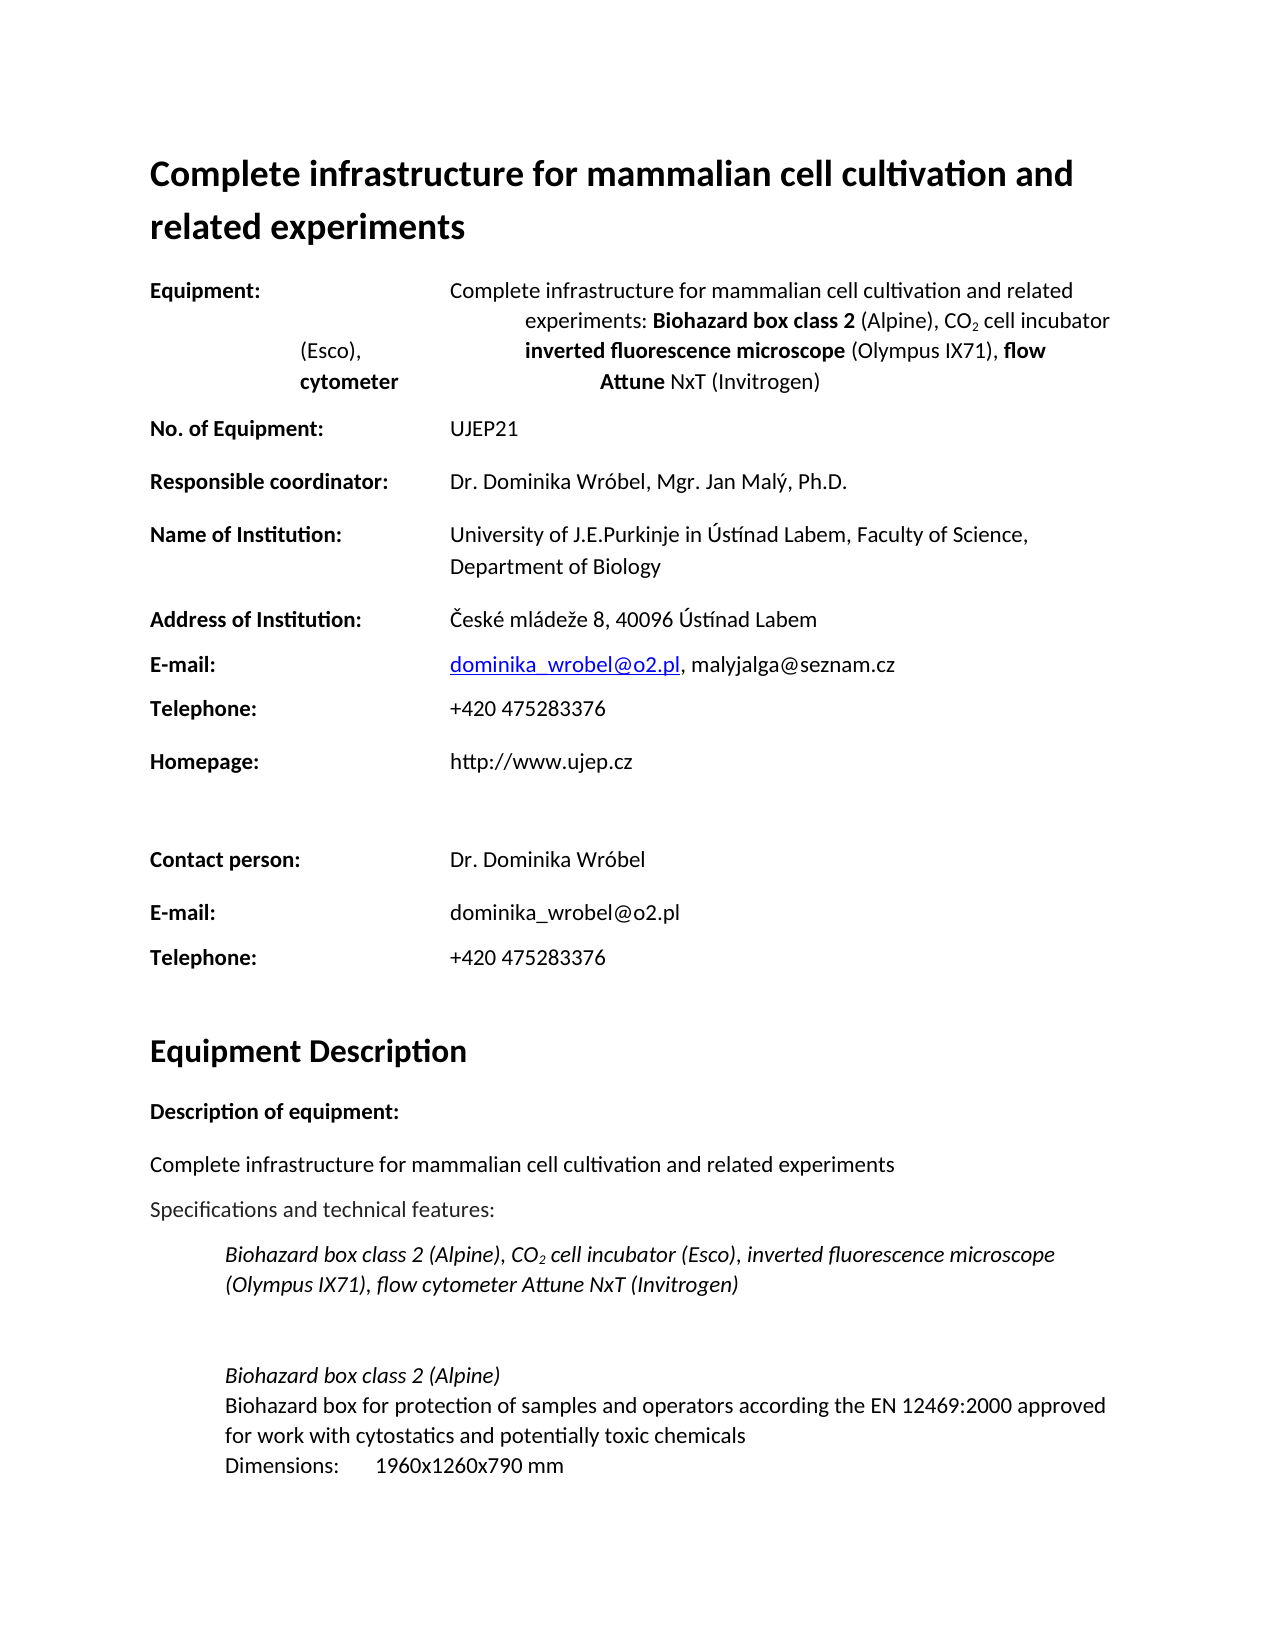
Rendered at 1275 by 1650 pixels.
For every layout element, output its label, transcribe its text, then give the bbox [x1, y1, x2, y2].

text Homepage: http://www.ujep.cz [150, 747, 1125, 775]
list Dimensions: 1960х1260х790 mm [225, 1451, 1125, 1479]
text Contact person: Dr. Dominika Wróbel [150, 845, 1125, 873]
text Name of Institution: University of J.E.Purkinje in Ústínad Labem, Faculty of Science, Department of Biology [150, 520, 1125, 580]
text Address of Institution: České mládeže 8, 40096 Ústínad Labem [150, 605, 1125, 633]
text Responsible coordinator: Dr. Dominika Wróbel, Mgr. Jan Malý, Ph.D. [150, 467, 1125, 495]
text E-mail: dominika_wrobel@o2.pl, malyjalga@seznam.cz [150, 650, 1125, 678]
text Equipment Description [150, 996, 1125, 1071]
list Biohazard box for protection of samples and operators according the EN 12469:2000 approved for work with cytostatics and potentially toxic chemicals [225, 1391, 1125, 1449]
list Biohazard box class 2 (Alpine), CO2 cell incubator (Esco), inverted fluorescence microscope (Olympus IX71), flow cytometer Attune NxT (Invitrogen) [225, 1240, 1125, 1298]
text Complete infrastructure for mammalian cell cultivation and related experiments [150, 1151, 1125, 1178]
text Telephone: +420 475283376 [150, 694, 1125, 722]
text Specifications and technical features: [150, 1195, 1125, 1223]
text Description of equipment: [150, 1097, 1125, 1126]
text Complete infrastructure for mammalian cell cultivation and related experiments [150, 150, 1125, 248]
list Equipment: Complete infrastructure for mammalian cell cultivation and related experiments: Biohazard box class 2 (Alpine), CO2 cell incubator (Esco), inverted fluorescence microscope (Olympus IX71), flow cytometer Attune NxT (Invitrogen) [150, 276, 1125, 395]
text E-mail: dominika_wrobel@o2.pl [150, 898, 1125, 926]
text Telephone: +420 475283376 [150, 943, 1125, 971]
text No. of Equipment: UJEP21 [150, 414, 1125, 442]
list Biohazard box class 2 (Alpine) [225, 1361, 1125, 1389]
